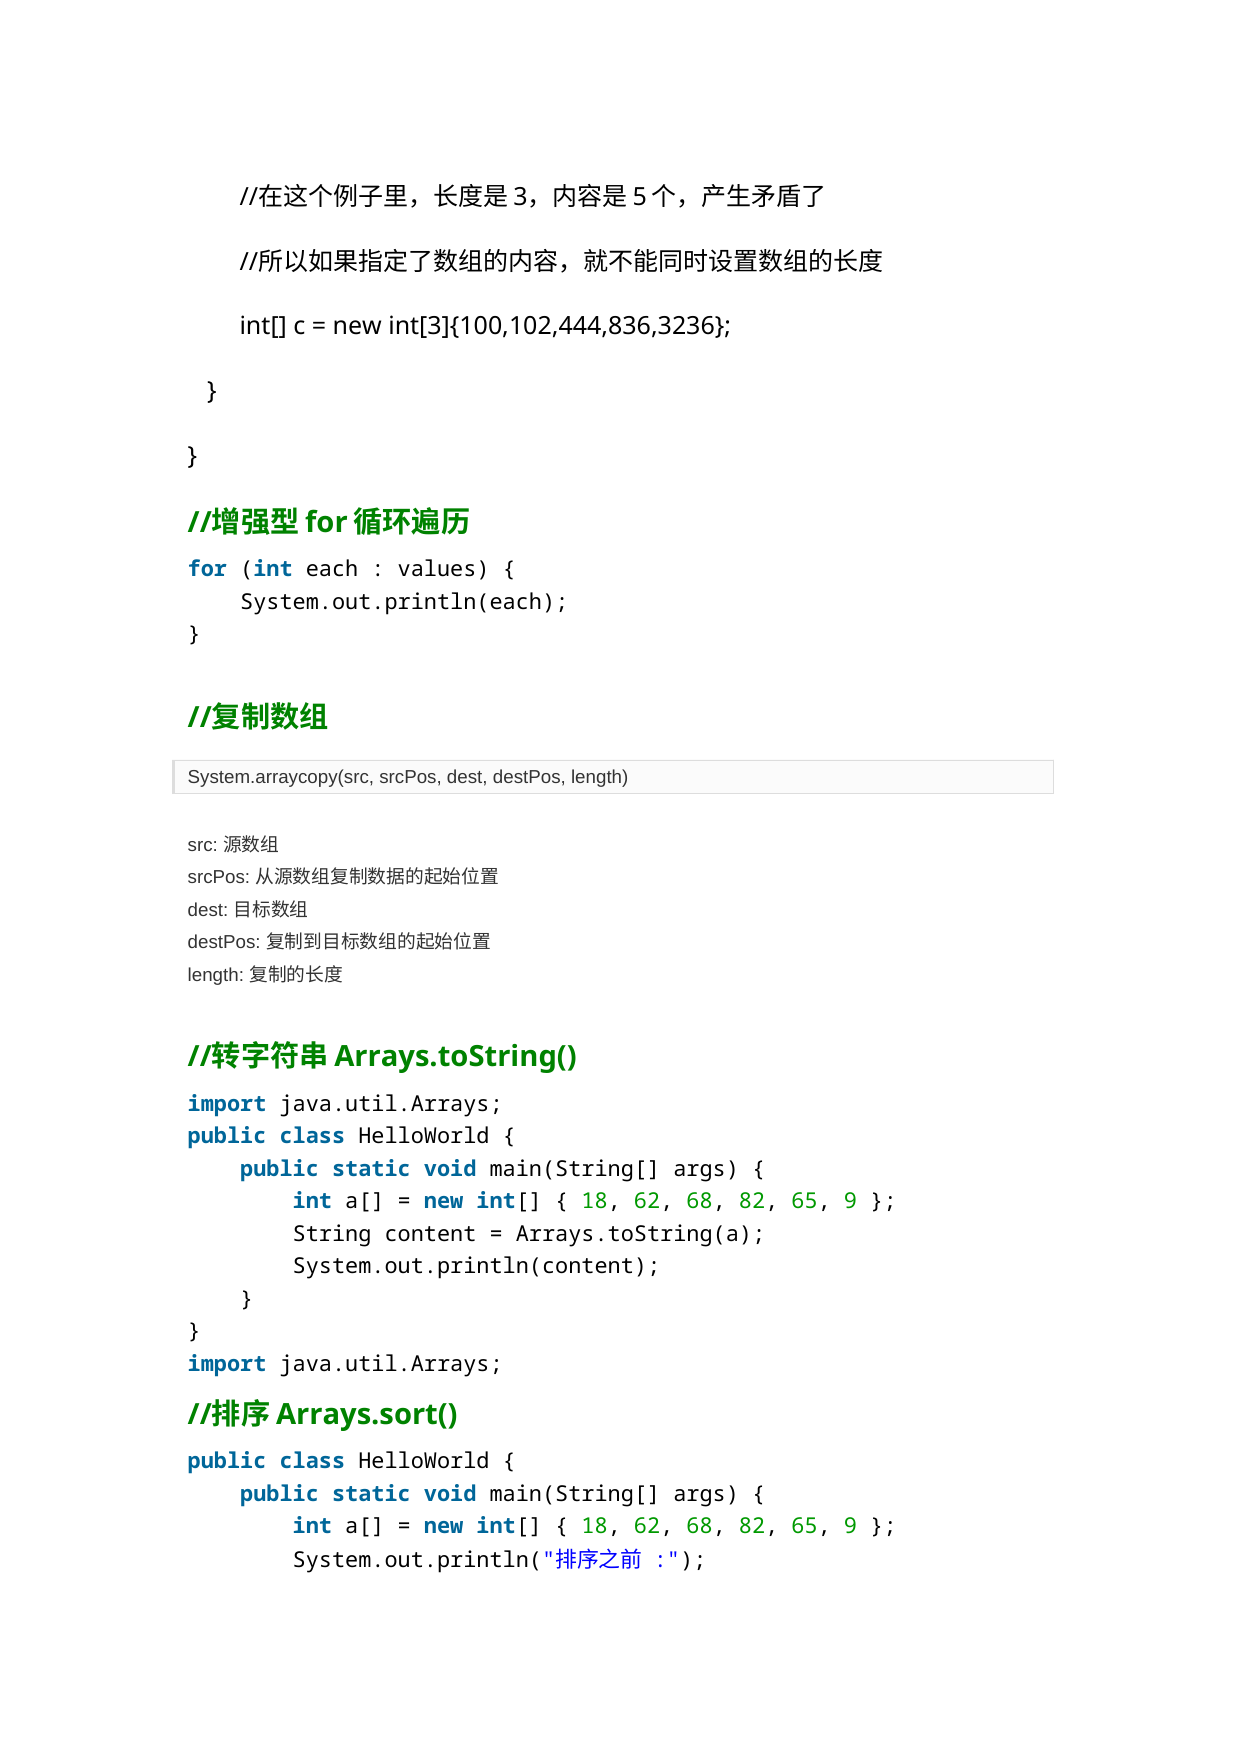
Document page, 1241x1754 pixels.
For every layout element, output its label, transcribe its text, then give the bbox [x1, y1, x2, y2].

text } [187, 422, 1053, 487]
text for (int each : values) { [187, 552, 1053, 584]
text src: 源数组 srcPos: 从源数组复制数据的起始位置 dest: 目标数组 destPos: 复制到目标数组的起始位置 length: 复制的长度 [187, 794, 1053, 989]
text int[] c = new int[3]{100,102,444,836,3236}; [187, 292, 1053, 357]
text } [187, 1314, 1053, 1347]
text //增强型for循环遍历 [187, 487, 1053, 552]
text //复制数组 [187, 682, 1053, 747]
text public class HelloWorld { [187, 1119, 1053, 1152]
text import java.util.Arrays; [187, 1087, 1053, 1119]
text public static void main(String[] args) { [187, 1152, 1053, 1184]
text //转字符串Arrays.toString() [187, 1022, 1053, 1087]
text //排序Arrays.sort() [187, 1379, 1053, 1444]
text System.arraycopy(src, srcPos, dest, destPos, length) [175, 761, 1053, 793]
text int a[] = new int[] { 18, 62, 68, 82, 65, 9 }; [187, 1184, 1053, 1217]
text System.out.println(content); [187, 1249, 1053, 1282]
text } [187, 1282, 1053, 1314]
text } [187, 617, 1053, 649]
text import java.util.Arrays; [187, 1347, 1053, 1379]
text } [187, 357, 1053, 422]
text System.out.println(each); [187, 584, 1053, 617]
text public class HelloWorld { [187, 1444, 1053, 1477]
text public static void main(String[] args) { [187, 1477, 1053, 1509]
text String content = Arrays.toString(a); [187, 1217, 1053, 1249]
text //所以如果指定了数组的内容，就不能同时设置数组的长度 [187, 227, 1053, 292]
text //在这个例子里，长度是3，内容是5个，产生矛盾了 [187, 162, 1053, 227]
text int a[] = new int[] { 18, 62, 68, 82, 65, 9 }; [187, 1509, 1053, 1542]
text System.out.println("排序之前 :"); [555, 1542, 1053, 1574]
